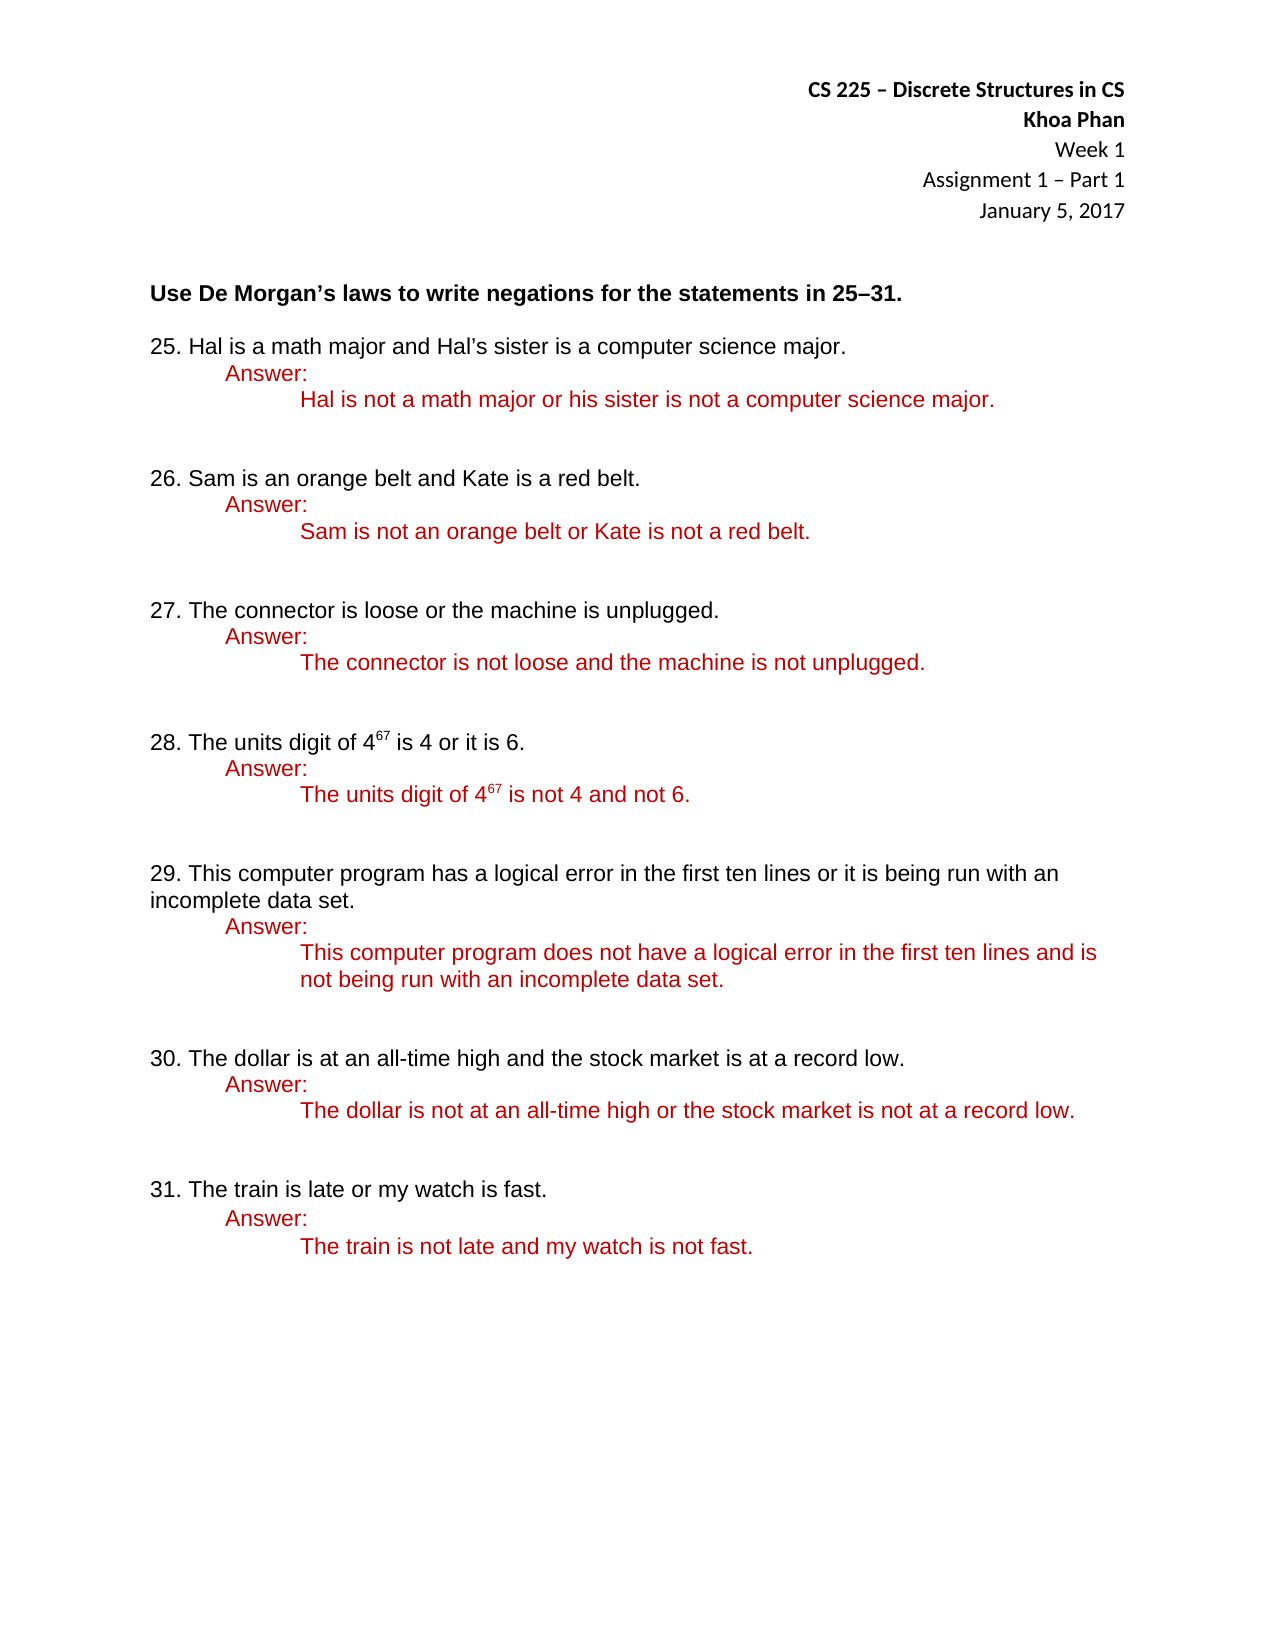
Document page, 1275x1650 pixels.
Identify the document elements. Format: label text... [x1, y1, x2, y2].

text The dollar is not at an all-time high or the stock market is not at a record low. [150, 1097, 1125, 1124]
text The connector is not loose and the machine is not unplugged. [225, 649, 1125, 676]
text The train is not late and my watch is not fast. [150, 1233, 1125, 1260]
text The units digit of 467 is not 4 and not 6. [225, 781, 1125, 807]
text 30. The dollar is at an all-time high and the stock market is at a record low. [150, 1045, 1125, 1071]
text Sam is not an orange belt or Kate is not a red belt. [225, 518, 1125, 544]
text 28. The units digit of 467 is 4 or it is 6. [150, 728, 1125, 755]
text Answer: [150, 623, 1125, 649]
text Answer: [150, 1071, 1125, 1097]
text 27. The connector is loose or the machine is unplugged. [150, 597, 1125, 623]
text Answer: [150, 913, 1125, 939]
text 25. Hal is a math major and Hal’s sister is a computer science major. [150, 333, 1125, 359]
text Answer: [150, 359, 1125, 386]
text Hal is not a math major or his sister is not a computer science major. [225, 386, 1125, 412]
text Answer: [150, 1205, 1125, 1231]
text This computer program does not have a logical error in the first ten lines and is not being run with an incomplete data set. [300, 939, 1125, 992]
text 26. Sam is an orange belt and Kate is a red belt. [150, 465, 1125, 491]
text 31. The train is late or my watch is fast. [150, 1176, 1125, 1203]
text Answer: [225, 491, 1125, 518]
text 29. This computer program has a logical error in the first ten lines or it is being run with an incomplete data set. [150, 860, 1125, 913]
text Answer: [150, 755, 1125, 781]
text Use De Morgan’s laws to write negations for the statements in 25–31. [150, 280, 1125, 307]
